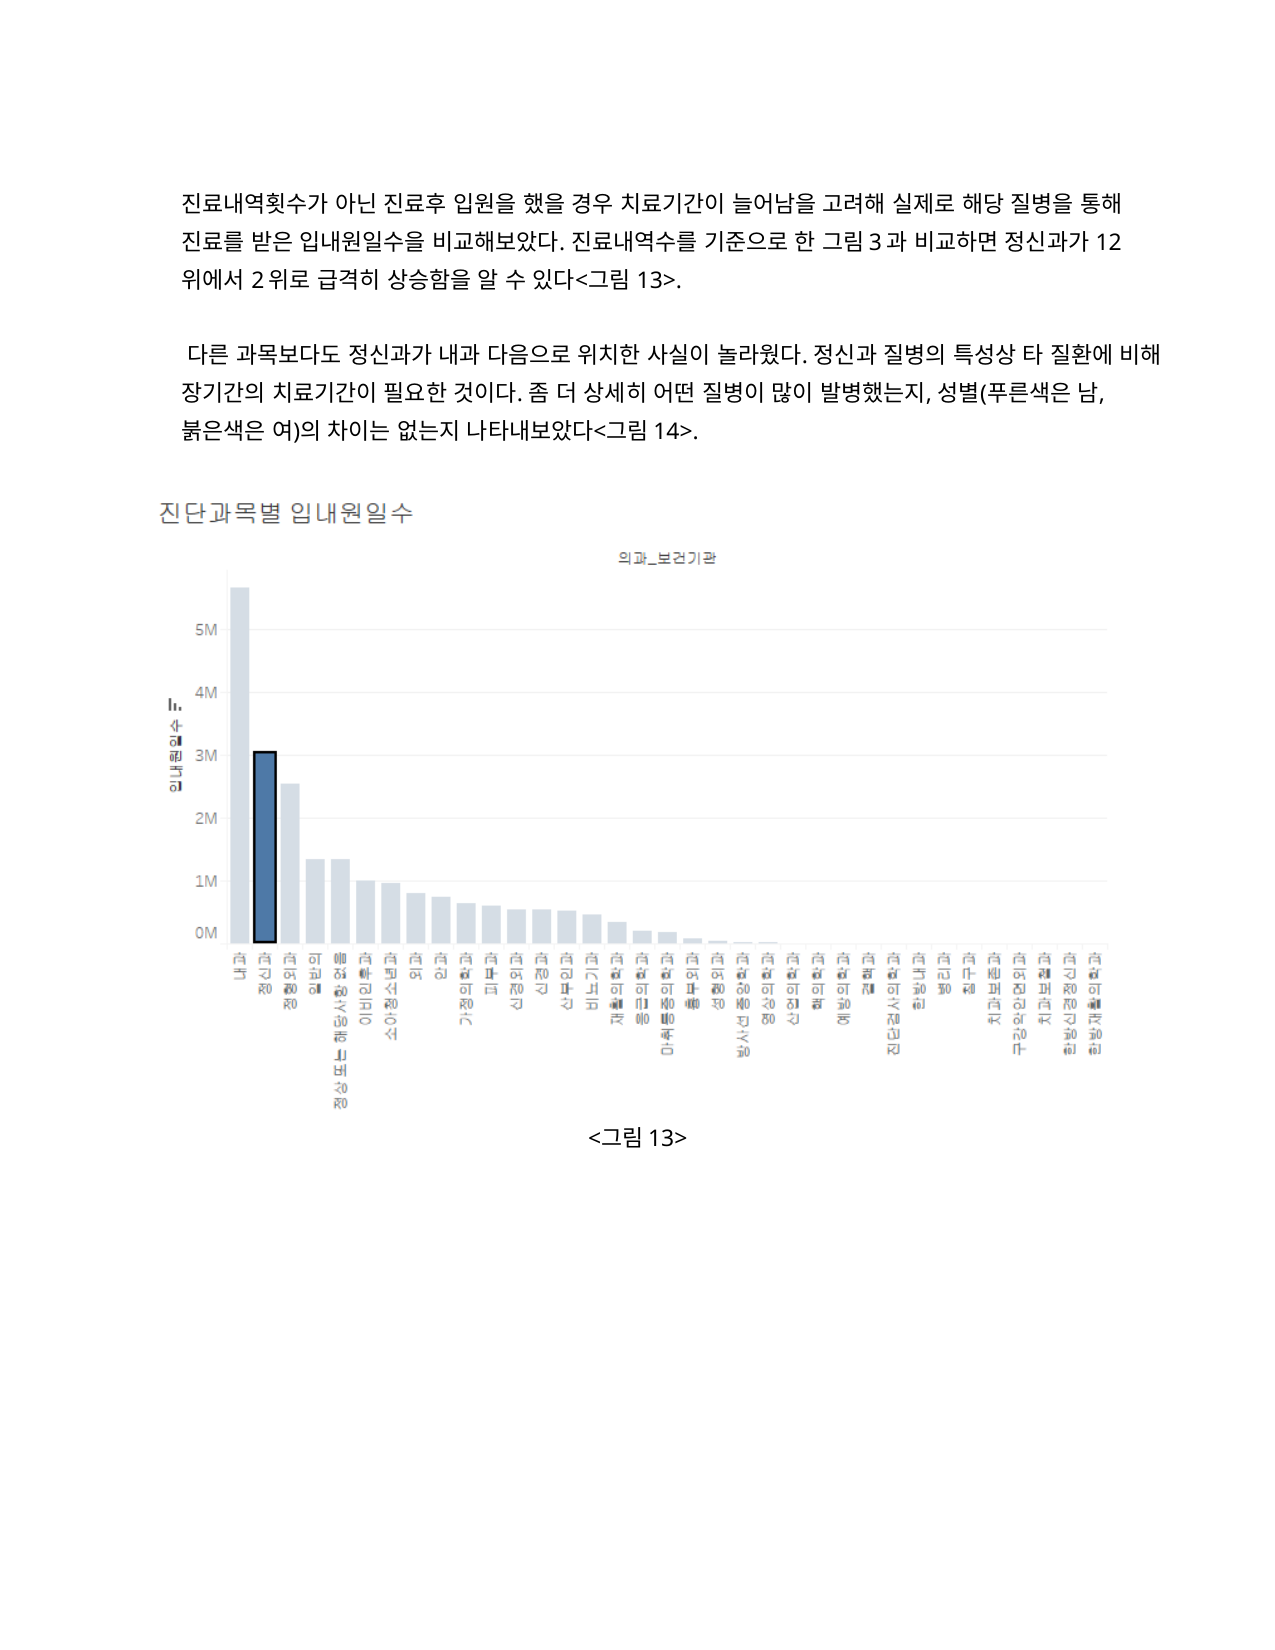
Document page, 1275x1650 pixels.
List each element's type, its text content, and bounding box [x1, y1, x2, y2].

text 다른 과목보다도 정신과가 내과 다음으로 위치한 사실이 놀라웠다. 정신과 질병의 특성상 타 질환에 비해 장기간의 치료기간이 필요한 것이다. 좀 더 상세히 어떤 질병이 많이 발병했는지, 성별(푸른색은 남, 붉은색은 여)의 차이는 없는지 나타내보았다<그림14>. [181, 337, 1162, 446]
text <그림13> [112, 1120, 1162, 1154]
picture [150, 487, 1125, 1117]
text 진료내역횟수가 아닌 진료후 입원을 했을 경우 치료기간이 늘어남을 고려해 실제로 해당 질병을 통해 진료를 받은 입내원일수을 비교해보았다. 진료내역수를 기준으로 한 그림3과 비교하면 정신과가 12위에서 2위로 급격히 상승함을 알 수 있다<그림 13>. [181, 186, 1162, 296]
